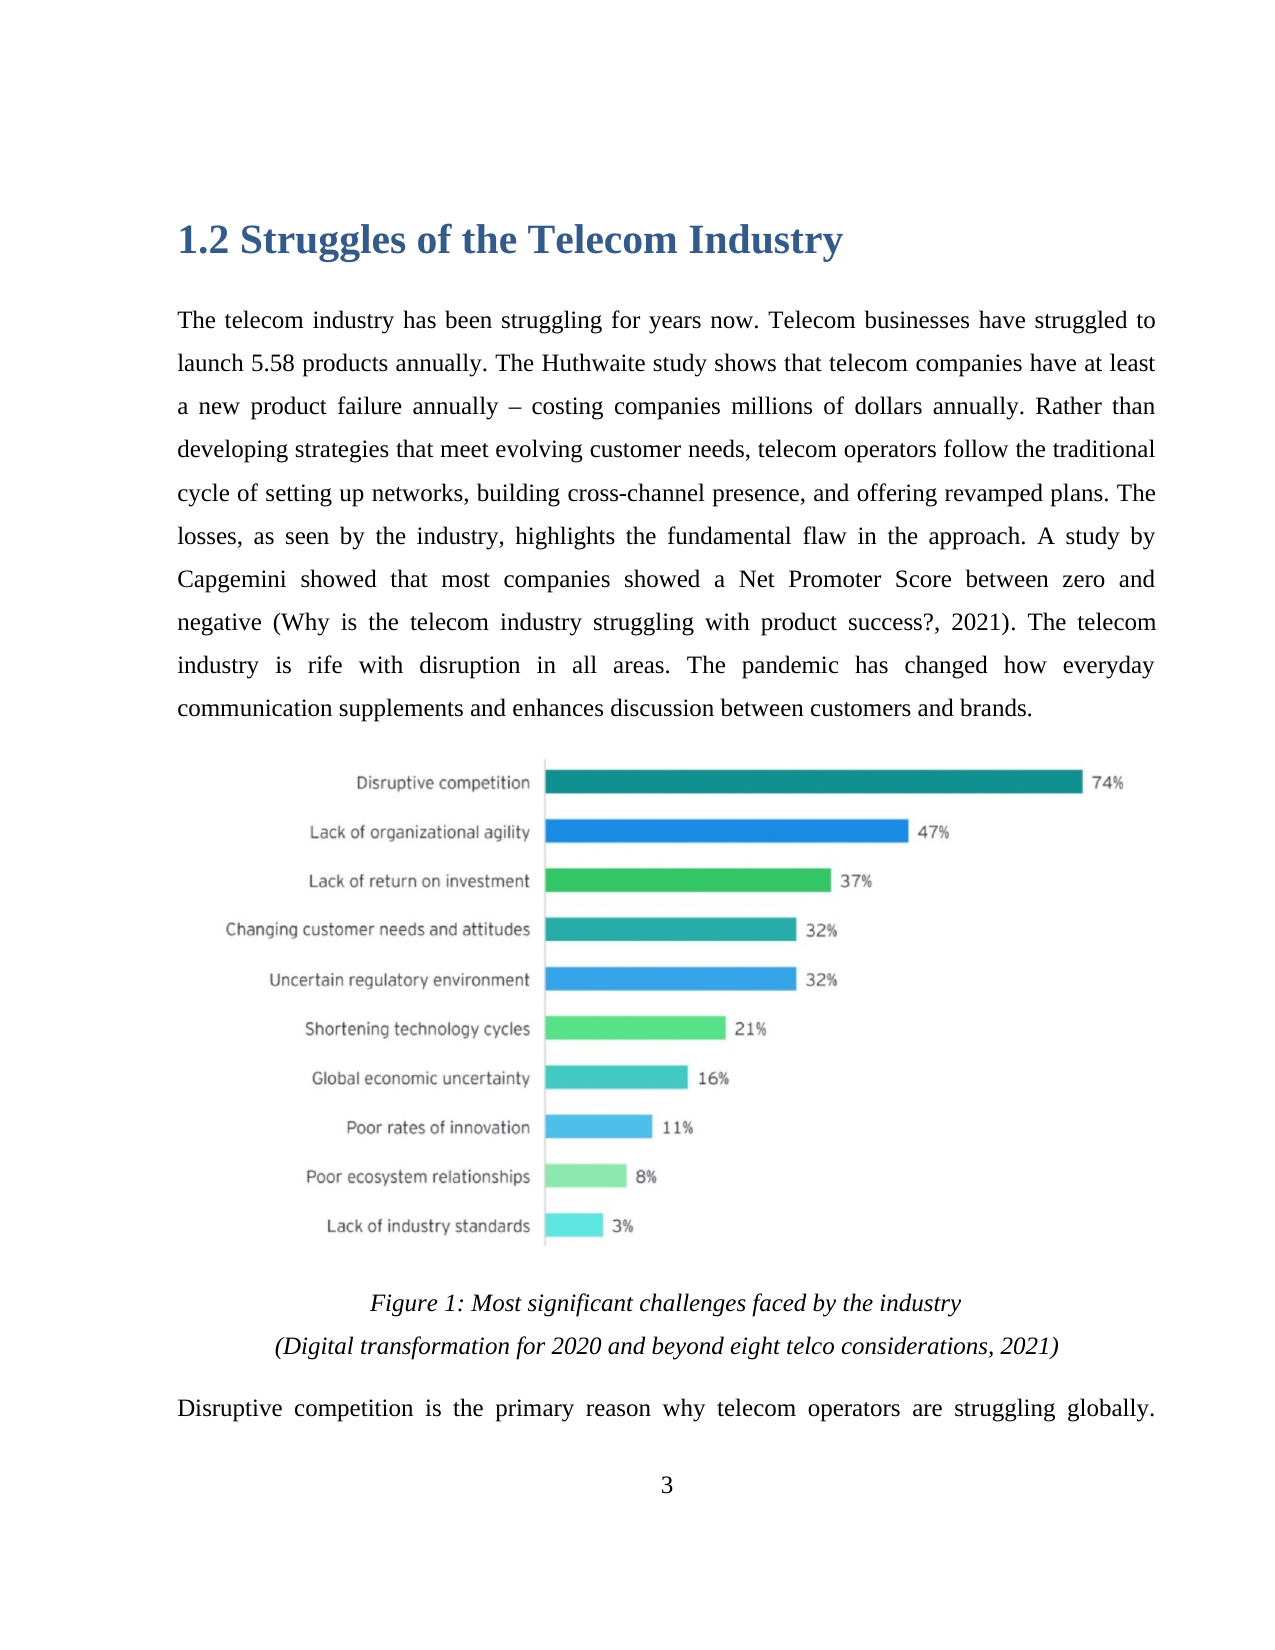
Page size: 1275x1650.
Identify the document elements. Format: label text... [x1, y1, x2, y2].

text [177, 1393, 1156, 1422]
picture [202, 755, 1131, 1255]
text Figure 1: Most significant challenges faced by the industry (Digital transformation for 2020 and beyond eight telco considerations, 2021) [177, 1288, 1156, 1360]
subtitle 1.2 Struggles of the Telecom Industry [177, 214, 1156, 262]
text The telecom industry has been struggling for years now. Telecom businesses have struggled to launch 5.58 products annually. The Huthwaite study shows that telecom companies have at least a new product failure annually – costing companies millions of dollars annually. Rather than developing strategies that meet evolving customer needs, telecom operators follow the traditional cycle of setting up networks, building cross-channel presence, and offering revamped plans. The losses, as seen by the industry, highlights the fundamental flaw in the approach. A study by Capgemini showed that most companies showed a Net Promoter Score between zero and negative (Why is the telecom industry struggling with product success?, 2021). The telecom industry is rife with disruption in all areas. The pandemic has changed how everyday communication supplements and enhances discussion between customers and brands. [177, 305, 1156, 722]
